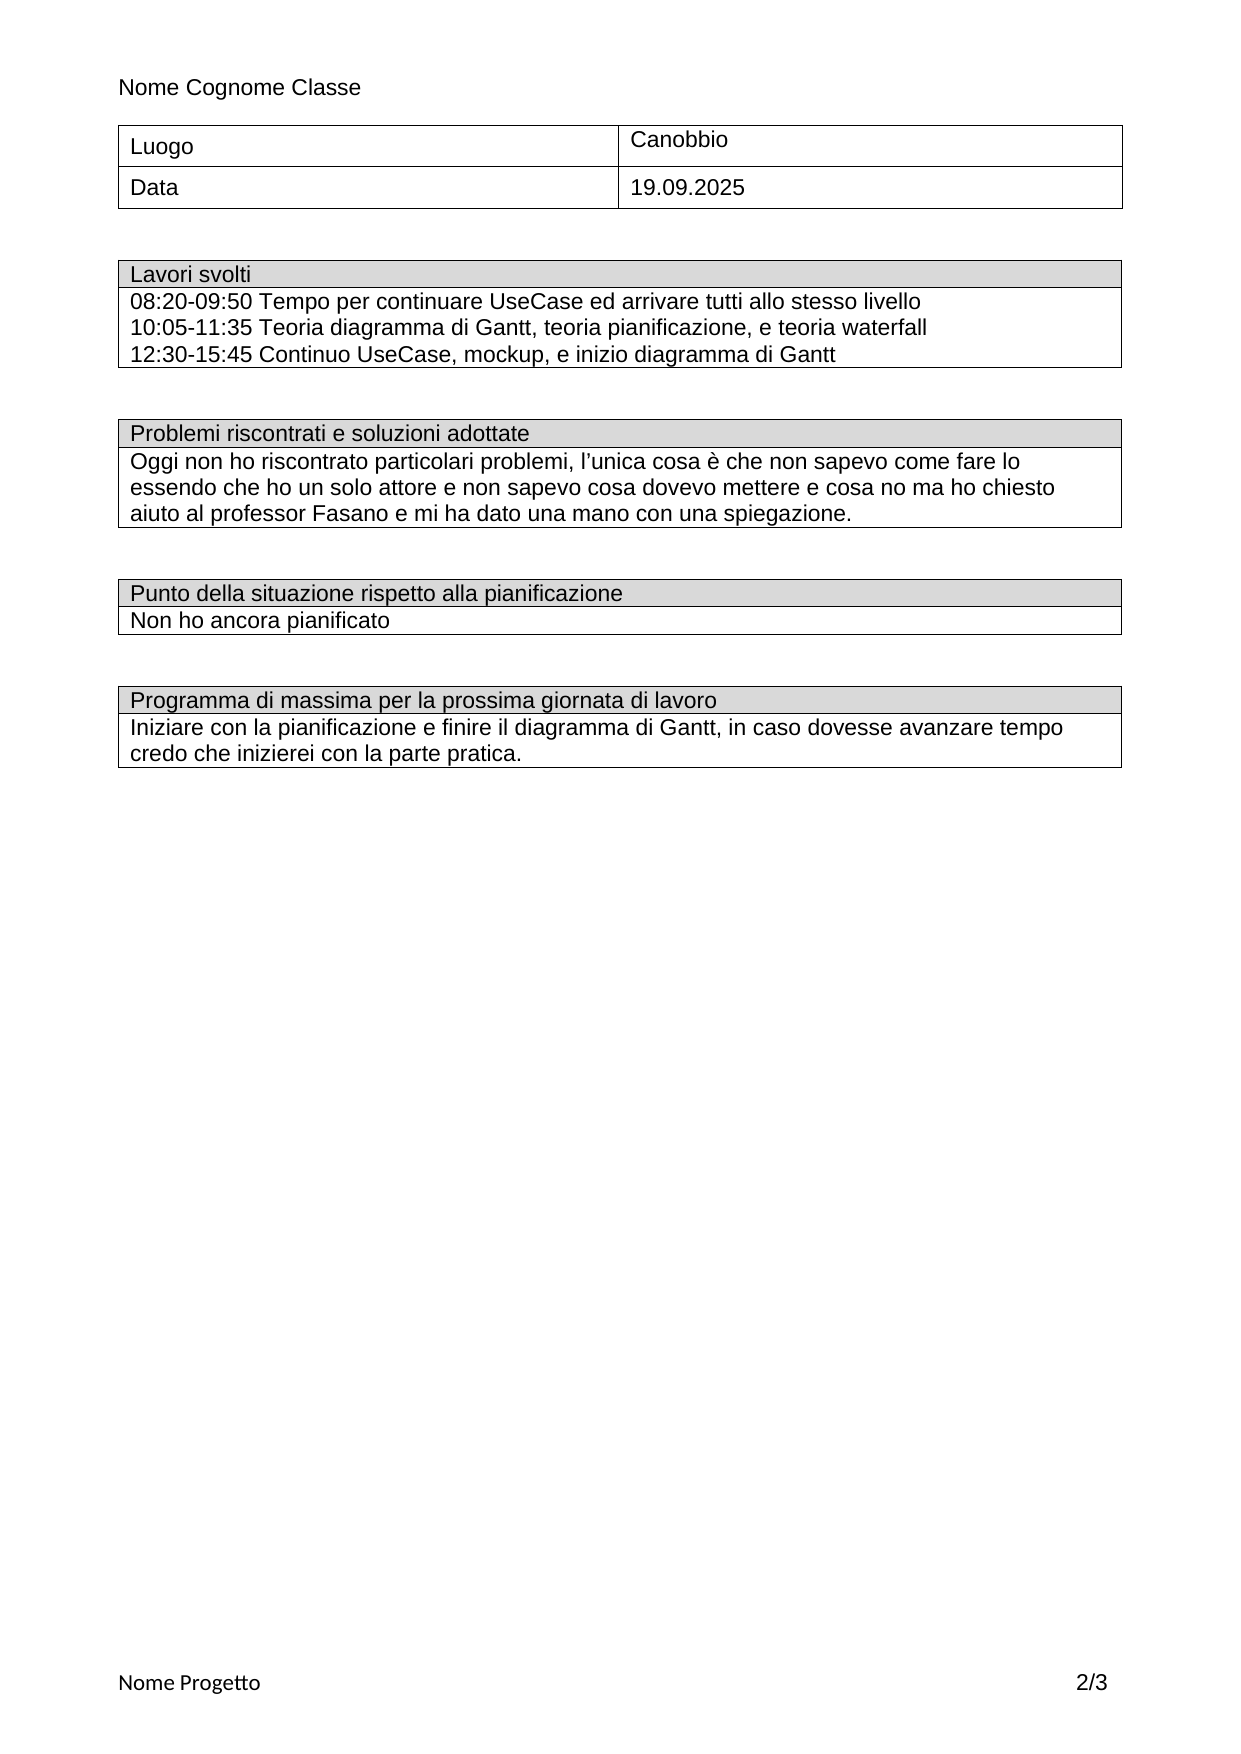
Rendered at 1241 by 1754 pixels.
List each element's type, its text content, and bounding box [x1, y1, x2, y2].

table_header Programma di massima per la prossima giornata di lavoro [119, 687, 1121, 713]
table_cell Non ho ancora pianificato [119, 607, 1121, 633]
table_header Luogo [119, 126, 618, 166]
table_cell 08:20-09:50 Tempo per continuare UseCase ed arrivare tutti allo stesso livello 10:05-11:35 Teoria diagramma di Gantt, teoria pianificazione, e teoria waterfall 12:30-15:45 Continuo UseCase, mockup, e inizio diagramma di Gantt [119, 288, 1121, 367]
table_cell Iniziare con la pianificazione e finire il diagramma di Gantt, in caso dovesse avanzare tempo credo che inizierei con la parte pratica. [119, 714, 1121, 767]
table_header Punto della situazione rispetto alla pianificazione [119, 580, 1121, 606]
table_header Canobbio [619, 126, 1122, 166]
table_header Lavori svolti [119, 261, 1121, 287]
table_header Problemi riscontrati e soluzioni adottate [119, 420, 1121, 447]
table_cell 19.09.2025 [619, 167, 1122, 207]
table_cell Oggi non ho riscontrato particolari problemi, l’unica cosa è che non sapevo come fare lo essendo che ho un solo attore e non sapevo cosa dovevo mettere e cosa no ma ho chiesto aiuto al professor Fasano e mi ha dato una mano con una spiegazione. [119, 448, 1121, 527]
table_cell Data [119, 167, 618, 207]
